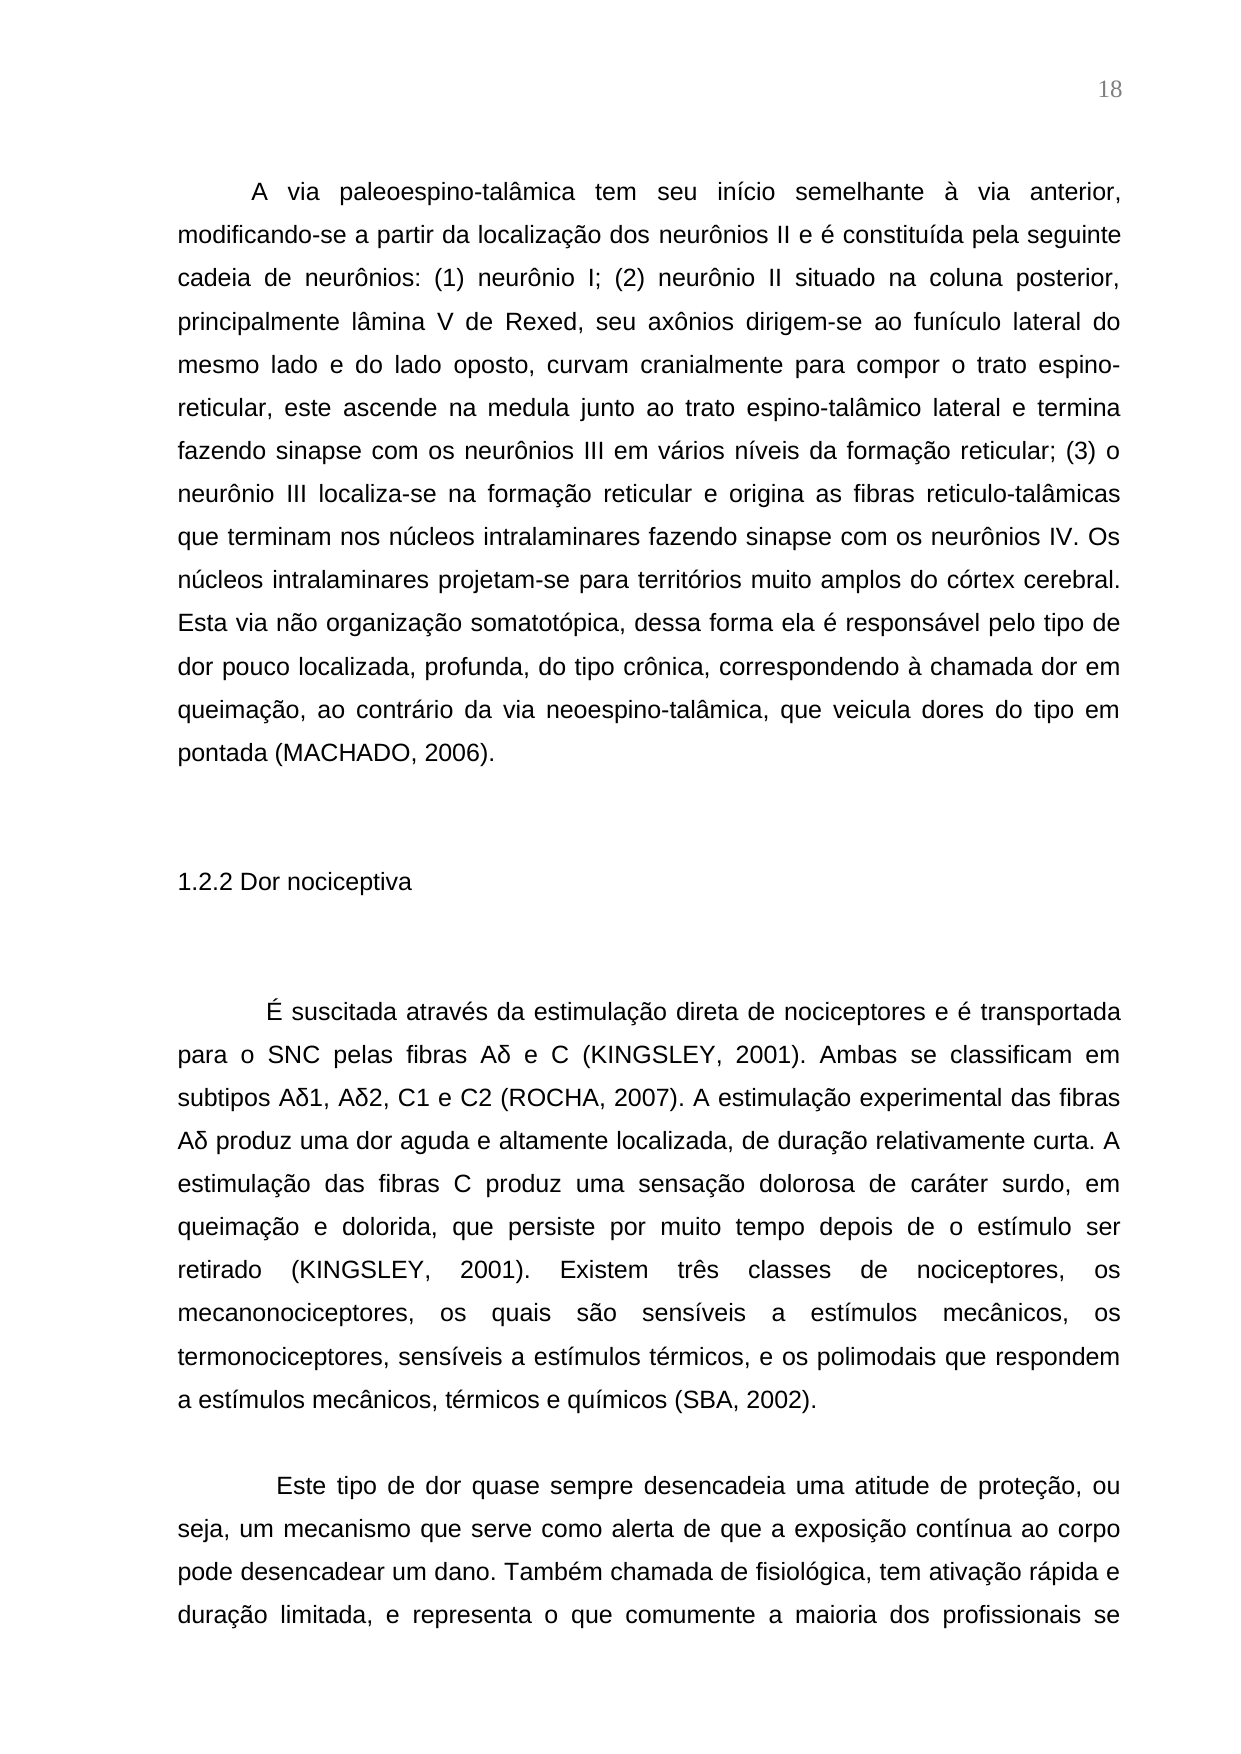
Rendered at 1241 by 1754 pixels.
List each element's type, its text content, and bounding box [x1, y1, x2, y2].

text A via paleoespino-talâmica tem seu início semelhante à via anterior, modificando-se a partir da localização dos neurônios II e é constituída pela seguinte cadeia de neurônios: (1) neurônio I; (2) neurônio II situado na coluna posterior, principalmente lâmina V de Rexed, seu axônios dirigem-se ao funículo lateral do mesmo lado e do lado oposto, curvam cranialmente para compor o trato espino-reticular, este ascende na medula junto ao trato espino-talâmico lateral e termina fazendo sinapse com os neurônios III em vários níveis da formação reticular; (3) o neurônio III localiza-se na formação reticular e origina as fibras reticulo-talâmicas que terminam nos núcleos intralaminares fazendo sinapse com os neurônios IV. Os núcleos intralaminares projetam-se para territórios muito amplos do córtex cerebral. Esta via não organização somatotópica, dessa forma ela é responsável pelo tipo de dor pouco localizada, profunda, do tipo crônica, correspondendo à chamada dor em queimação, ao contrário da via neoespino-talâmica, que veicula dores do tipo em pontada (MACHADO, 2006). [177, 177, 1122, 767]
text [177, 1471, 1122, 1629]
text 1.2.2 Dor nociceptiva [177, 867, 1122, 896]
text É suscitada através da estimulação direta de nociceptores e é transportada para o SNC pelas fibras Aδ e C (KINGSLEY, 2001). Ambas se classificam em subtipos Aδ1, Aδ2, C1 e C2 (ROCHA, 2007). A estimulação experimental das fibras Aδ produz uma dor aguda e altamente localizada, de duração relativamente curta. A estimulação das fibras C produz uma sensação dolorosa de caráter surdo, em queimação e dolorida, que persiste por muito tempo depois de o estímulo ser retirado (KINGSLEY, 2001). Existem três classes de nociceptores, os mecanonociceptores, os quais são sensíveis a estímulos mecânicos, os termonociceptores, sensíveis a estímulos térmicos, e os polimodais que respondem a estímulos mecânicos, térmicos e químicos (SBA, 2002). [177, 997, 1122, 1413]
